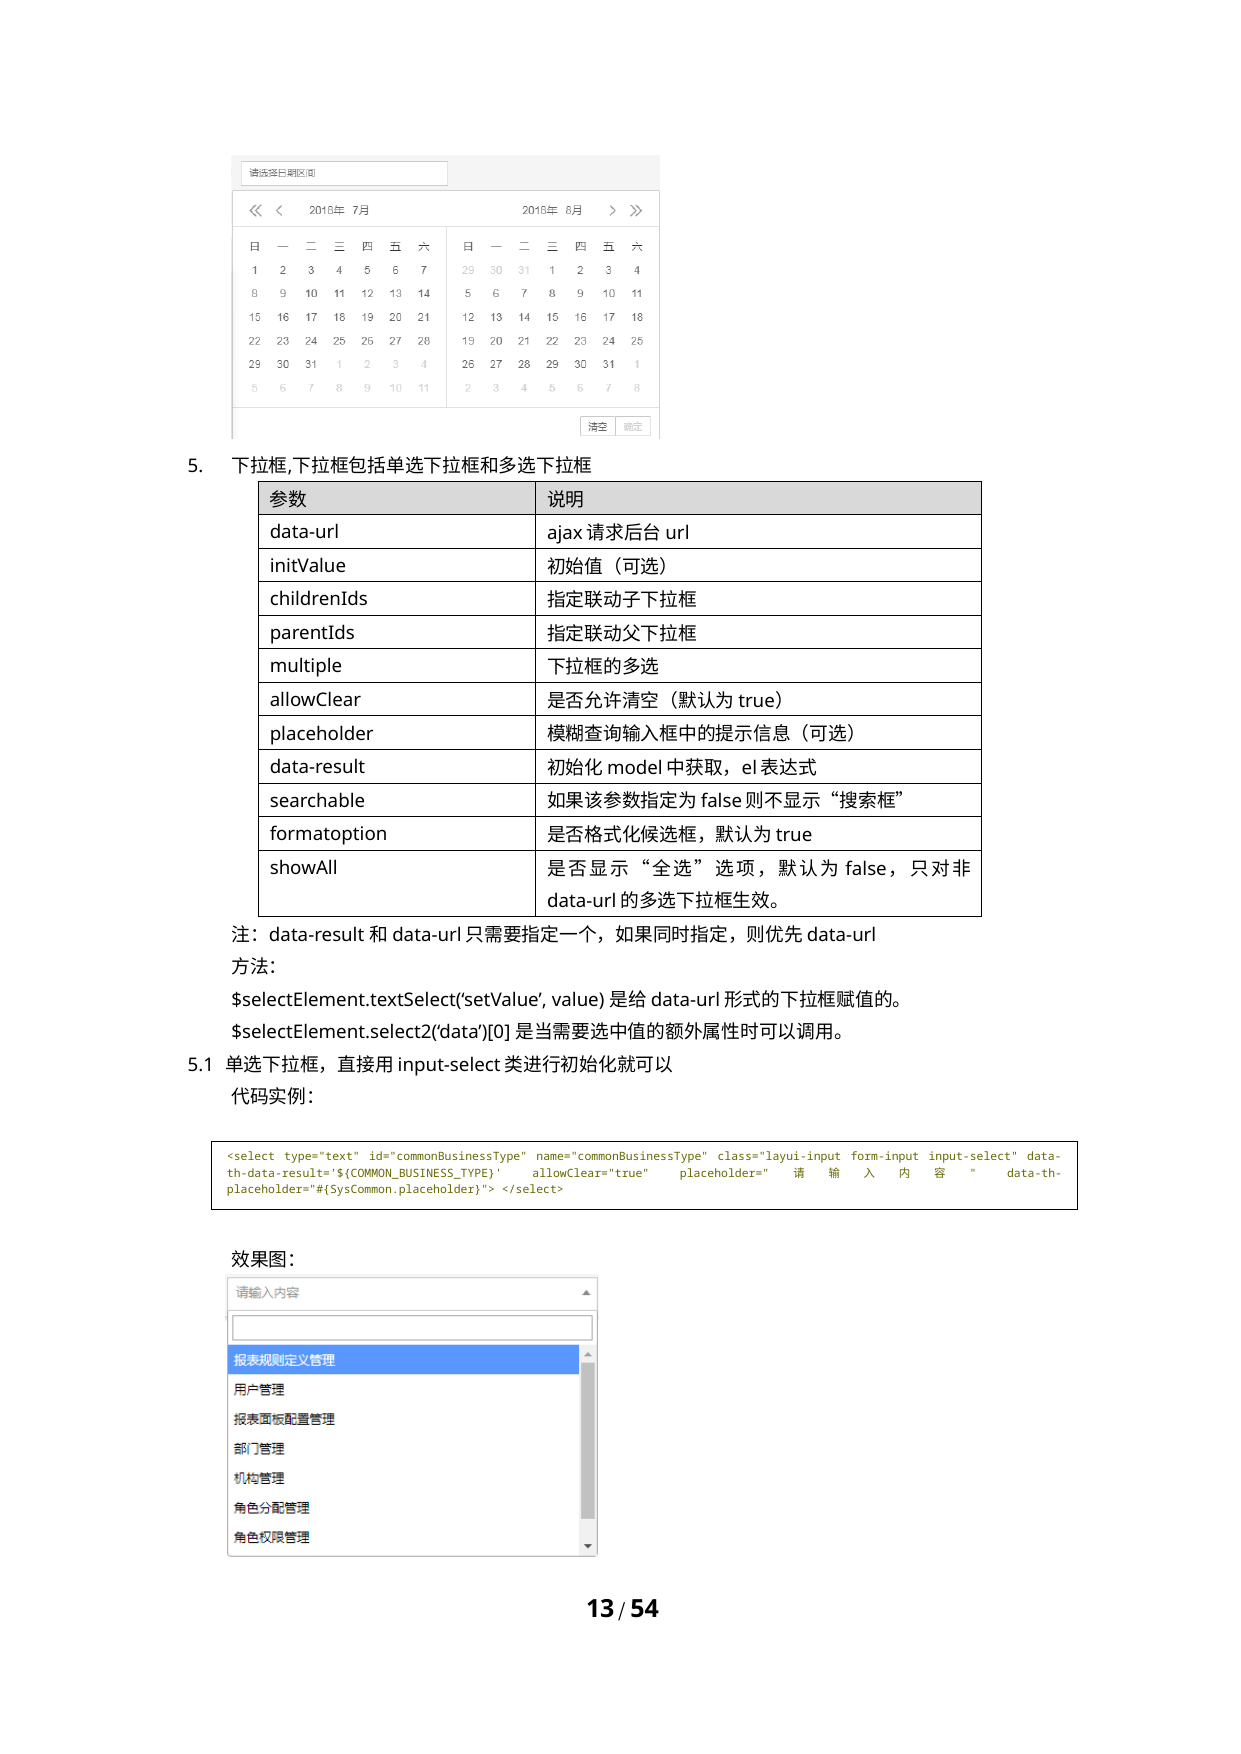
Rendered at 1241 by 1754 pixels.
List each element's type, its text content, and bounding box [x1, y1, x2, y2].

table_cell 是否允许清空（默认为true） [536, 683, 981, 715]
table_cell 指定联动子下拉框 [536, 582, 981, 615]
list 单选下拉框，直接用input-select类进行初始化就可以 [187, 1047, 1053, 1079]
table_cell ajax请求后台url [536, 515, 981, 548]
table_cell multiple [259, 649, 535, 682]
table_cell placeholder [259, 716, 535, 749]
list 注：data-result 和 data-url只需要指定一个，如果同时指定，则优先data-url [231, 917, 1053, 949]
text $selectElement.textSelect(‘setValue’, value) 是给data-url形式的下拉框赋值的。 [187, 982, 1053, 1014]
table_cell 初始化model中获取，el表达式 [536, 750, 981, 782]
table_cell initValue [259, 549, 535, 581]
table_cell 指定联动父下拉框 [536, 616, 981, 648]
table_cell 下拉框的多选 [536, 649, 981, 682]
list 效果图： [231, 1210, 1053, 1274]
picture [225, 1274, 599, 1560]
table_cell childrenIds [259, 582, 535, 615]
list 代码实例： [231, 1079, 1053, 1112]
table_cell 如果该参数指定为false则不显示“搜索框” [536, 784, 981, 816]
table_cell allowClear [259, 683, 535, 715]
table_cell 是否显示“全选”选项，默认为false，只对非data-url的多选下拉框生效。 [536, 851, 981, 916]
table_cell 模糊查询输入框中的提示信息（可选） [536, 716, 981, 749]
table_header 说明 [536, 482, 981, 514]
table_cell 初始值（可选） [536, 549, 981, 581]
picture [231, 155, 661, 439]
table_cell parentIds [259, 616, 535, 648]
table_cell 是否格式化候选框，默认为true [536, 817, 981, 849]
table_cell data-result [259, 750, 535, 782]
table_cell formatoption [259, 817, 535, 849]
table_cell showAll [259, 851, 535, 916]
list $selectElement.select2(‘data’)[0] 是当需要选中值的额外属性时可以调用。 [231, 1014, 1053, 1047]
list 方法： [231, 949, 1053, 982]
table_cell data-url [259, 515, 535, 548]
table_header 参数 [259, 482, 535, 514]
table_cell searchable [259, 784, 535, 816]
list 下拉框,下拉框包括单选下拉框和多选下拉框 [187, 448, 1053, 481]
